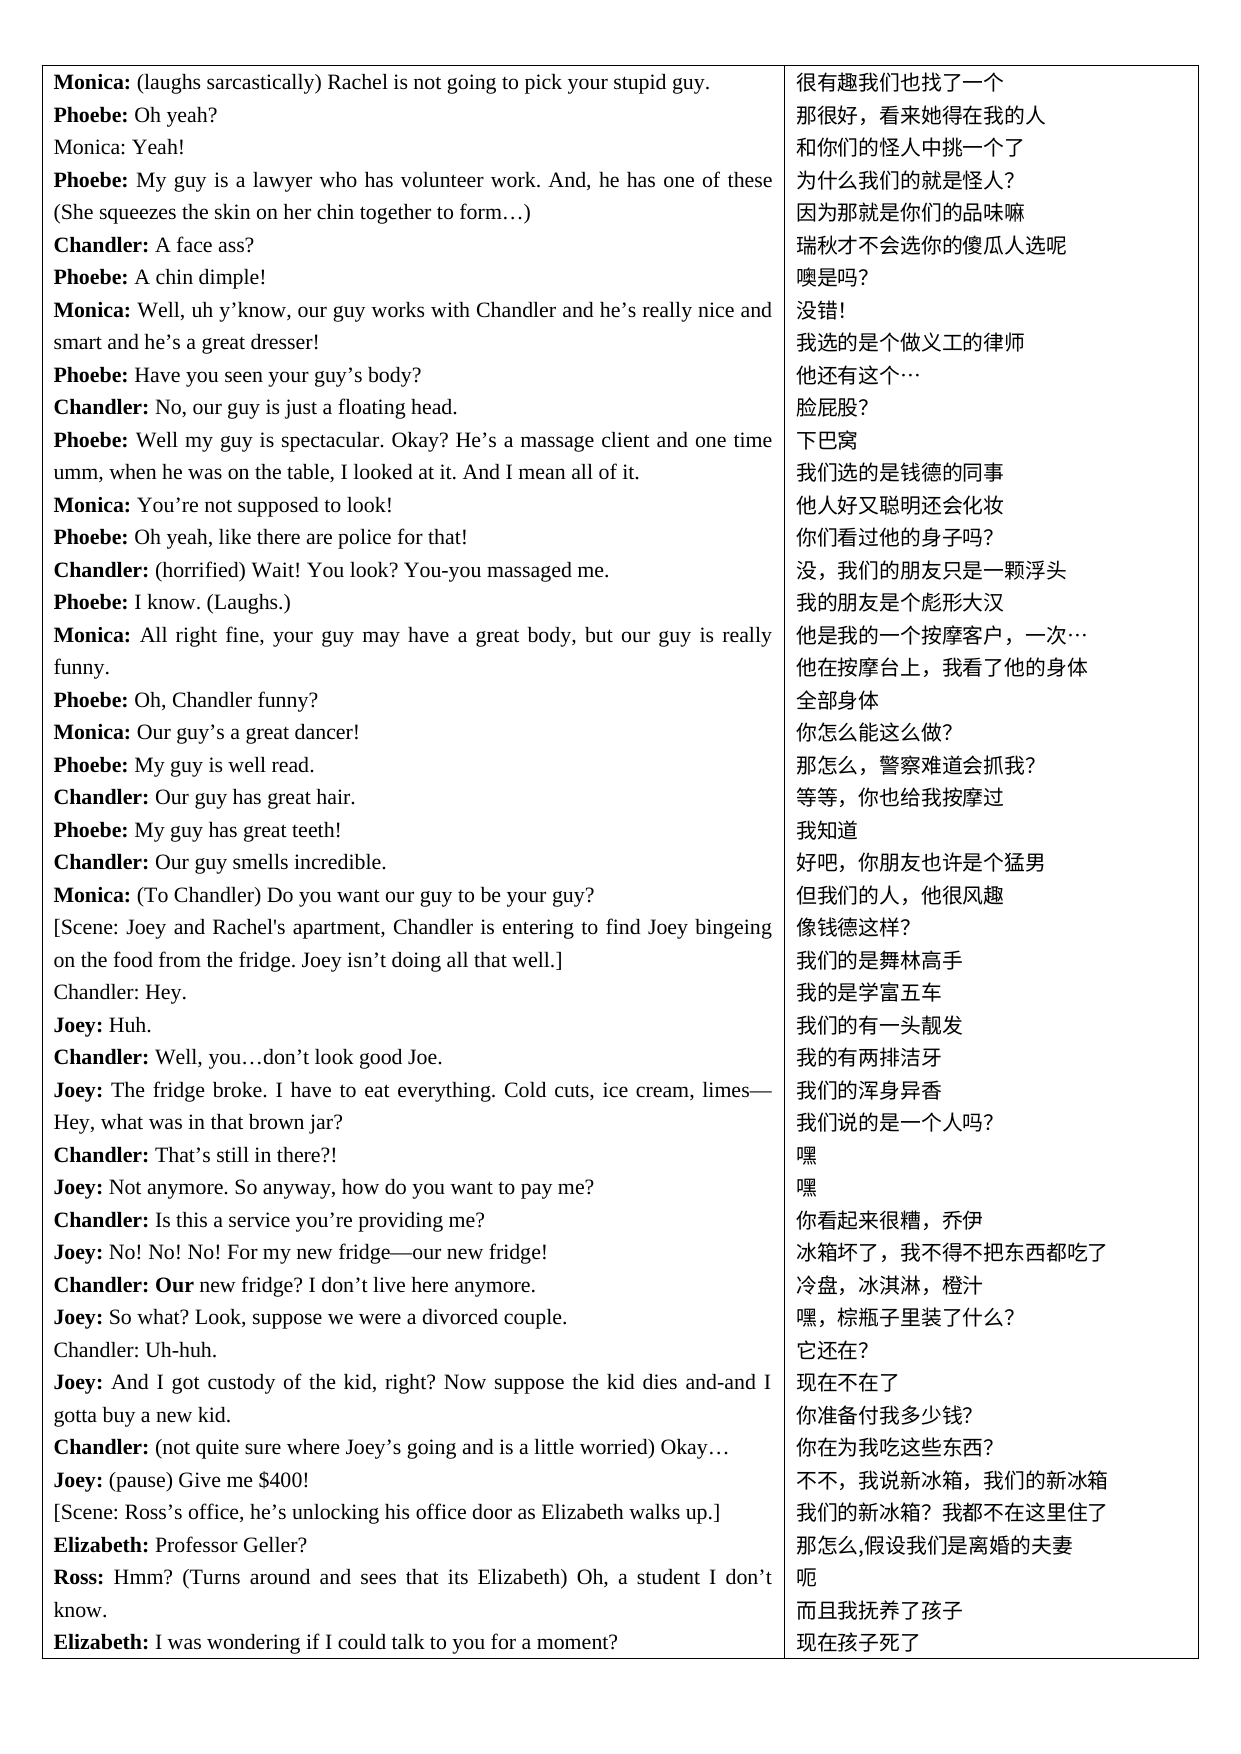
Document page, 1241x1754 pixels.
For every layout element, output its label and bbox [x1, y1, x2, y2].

table_header [785, 66, 1198, 1658]
table_header [43, 66, 784, 1658]
